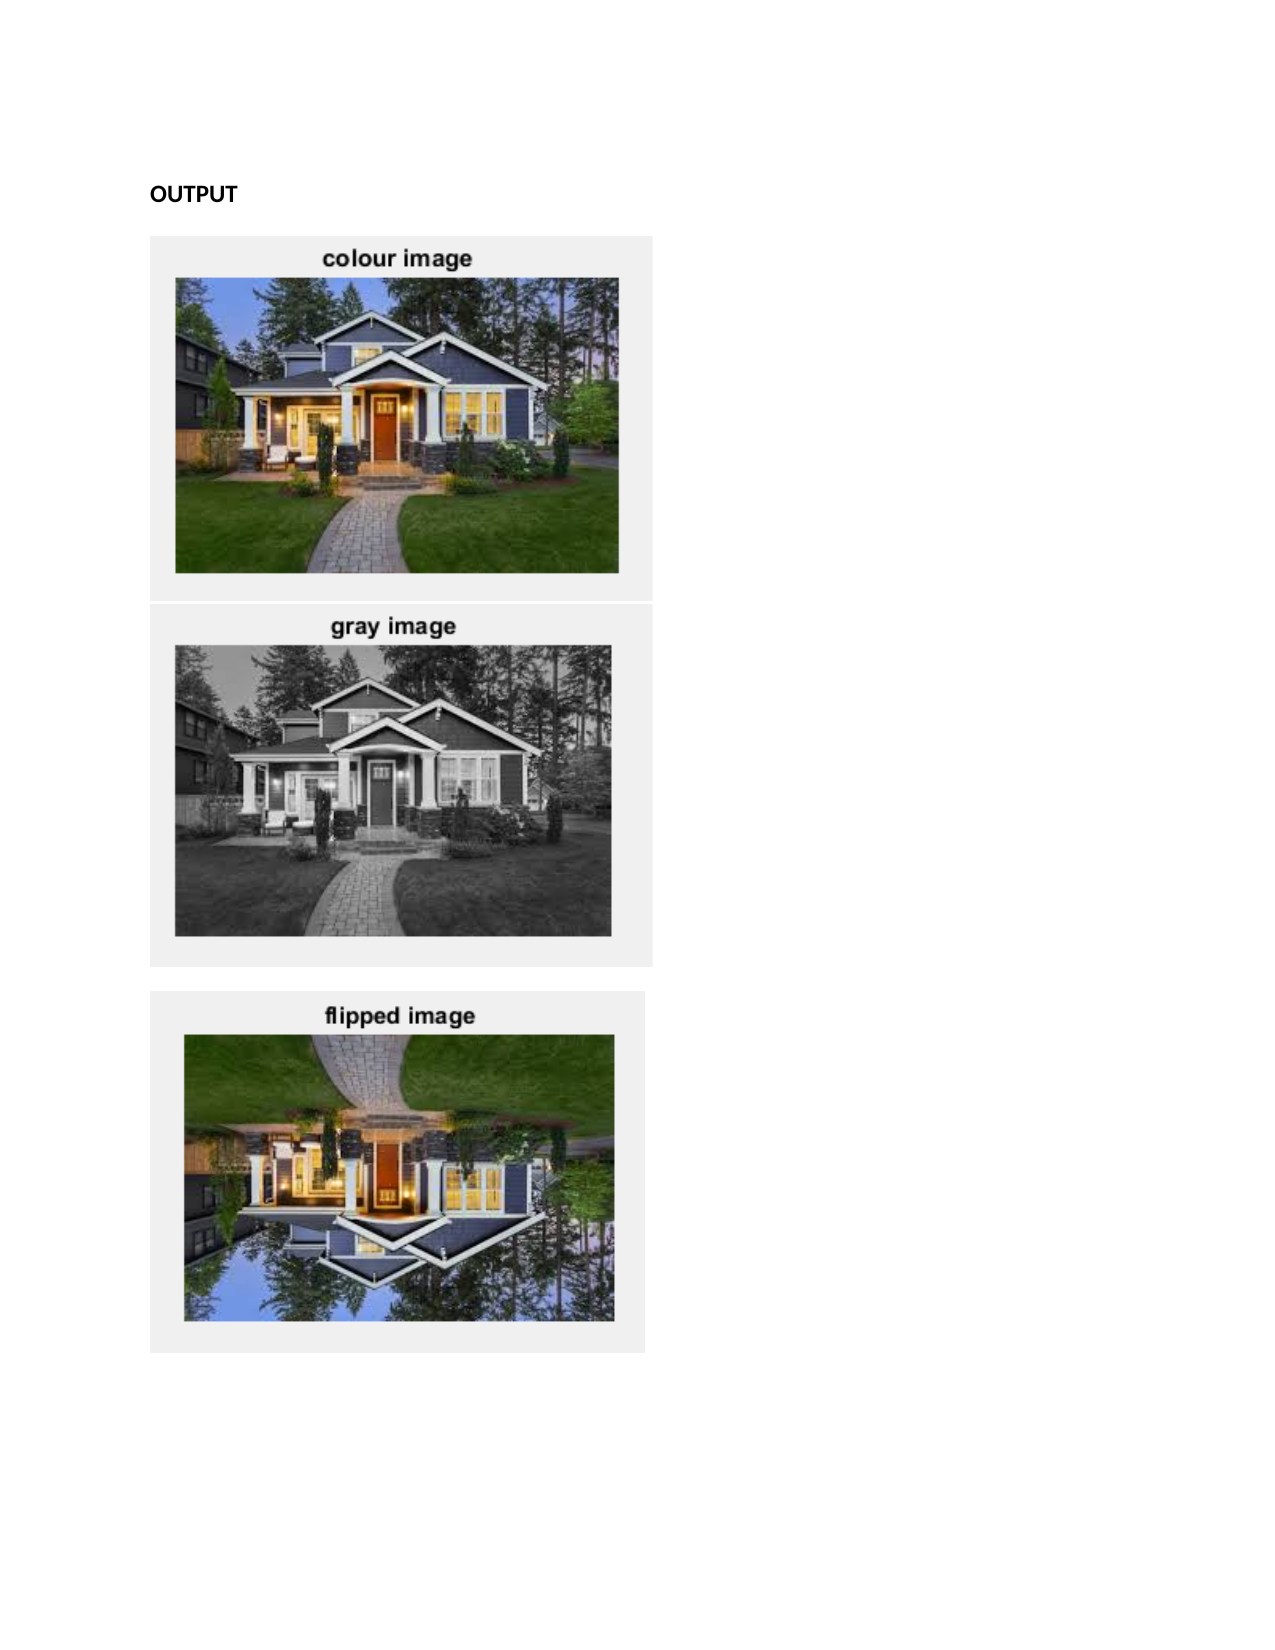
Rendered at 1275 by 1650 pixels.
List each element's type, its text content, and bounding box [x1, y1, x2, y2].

text OUTPUT [150, 178, 1125, 208]
picture [150, 991, 646, 1353]
picture [150, 604, 653, 967]
picture [150, 236, 653, 601]
